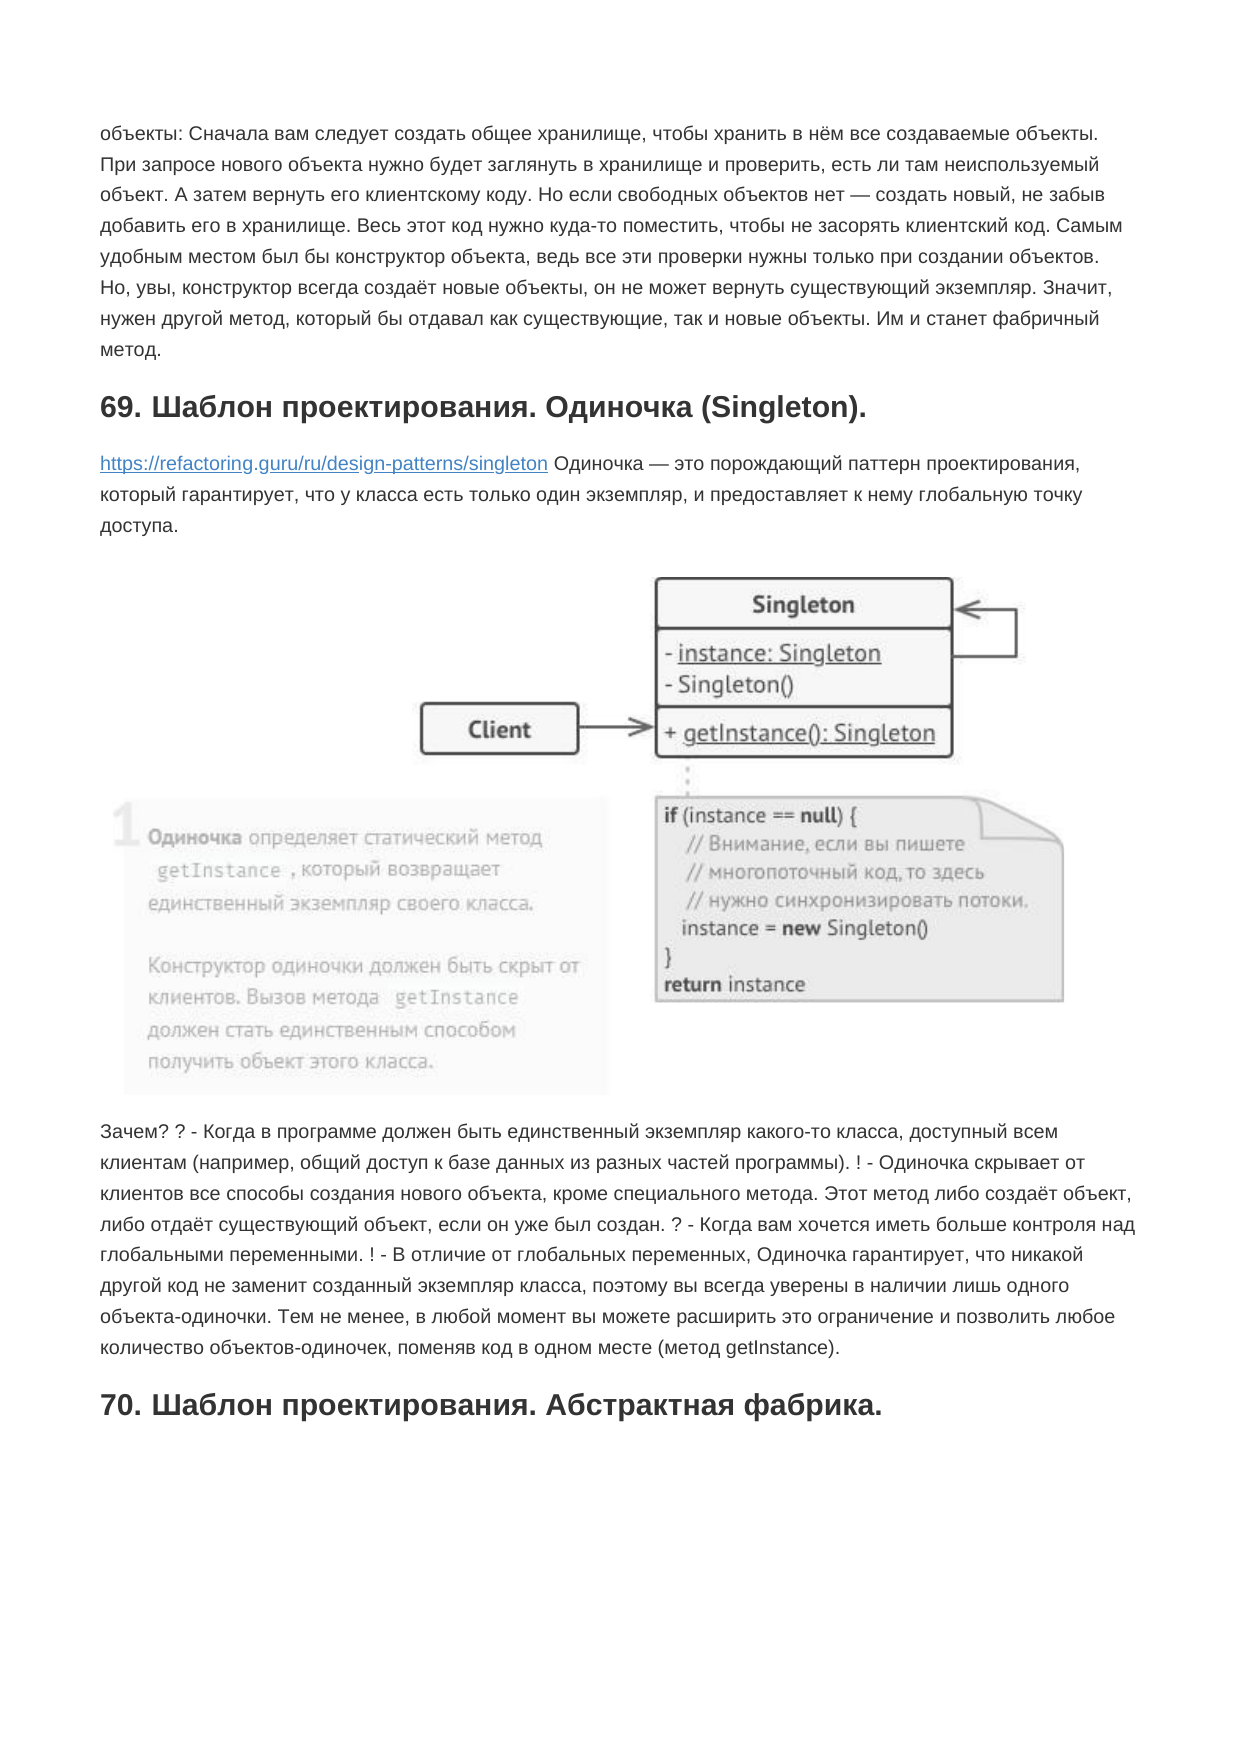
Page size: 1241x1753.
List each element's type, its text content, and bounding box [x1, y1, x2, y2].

text https://refactoring.guru/ru/design-patterns/singleton Одиночка — это порождающий паттерн проектирования, который гарантирует, что у класса есть только один экземпляр, и предоставляет к нему глобальную точку доступа. [100, 452, 1095, 536]
text Зачем? ? - Когда в программе должен быть единственный экземпляр какого-то класса, доступный всем клиентам (например, общий доступ к базе данных из разных частей программы). ! - Одиночка скрывает от клиентов все способы создания нового объекта, кроме специального метода. Этот метод либо создаёт объект, либо отдаёт существующий объект, если он уже был создан. ? - Когда вам хочется иметь больше контроля над глобальными переменными. ! - В отличие от глобальных переменных, Одиночка гарантирует, что никакой другой код не заменит созданный экземпляр класса, поэтому вы всегда уверены в наличии лишь одного объекта-одиночки. Тем не менее, в любой момент вы можете расширить это ограничение и позволить любое количество объектов-одиночек, поменяв код в одном месте (метод getInstance). [100, 1120, 1140, 1358]
subtitle Шаблон проектирования. Абстрактная фабрика. [100, 1387, 1153, 1422]
subtitle Шаблон проектирования. Одиночка (Singleton). [100, 389, 1153, 423]
picture [112, 577, 1065, 1095]
text объекты: Сначала вам следует создать общее хранилище, чтобы хранить в нём все создаваемые объекты. При запросе нового объекта нужно будет заглянуть в хранилище и проверить, есть ли там неиспользуемый объект. А затем вернуть его клиентскому коду. Но если свободных объектов нет — создать новый, не забыв добавить его в хранилище. Весь этот код нужно куда-то поместить, чтобы не засорять клиентский код. Самым удобным местом был бы конструктор объекта, ведь все эти проверки нужны только при создании объектов. Но, увы, конструктор всегда создаёт новые объекты, он не может вернуть существующий экземпляр. Значит, нужен другой метод, который бы отдавал как существующие, так и новые объекты. Им и станет фабричный метод. [100, 122, 1127, 360]
